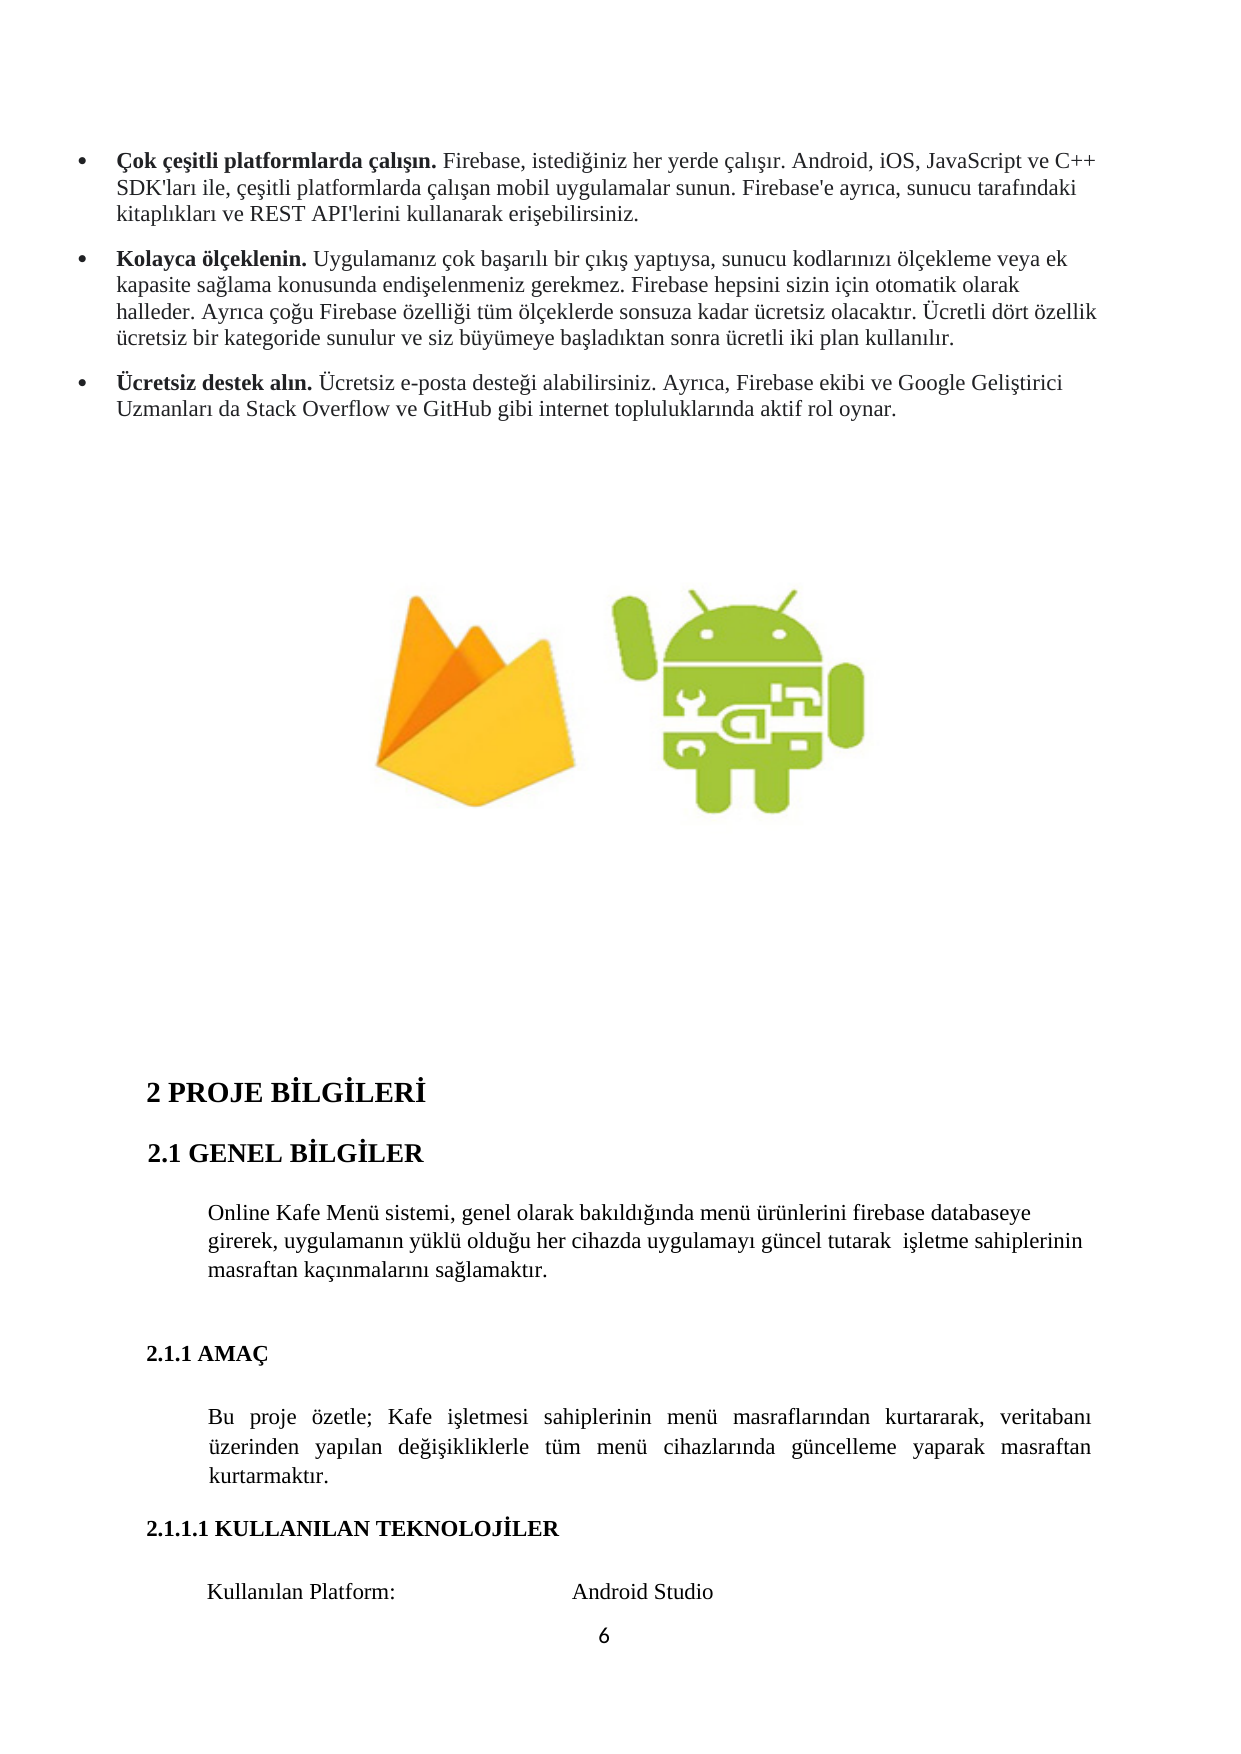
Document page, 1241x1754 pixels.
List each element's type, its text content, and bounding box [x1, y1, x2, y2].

subtitle 2.1 GENEL BİLGİLER [147, 1137, 1091, 1168]
subtitle 2.1.1.1 KULLANILAN TEKNOLOJİLER [146, 1516, 1093, 1542]
subtitle 2.1.1 AMAÇ [146, 1340, 1093, 1366]
list Ücretsiz destek alın. Ücretsiz e-posta desteği alabilirsiniz. Ayrıca, Firebase ekibi ve Google Geliştirici Uzmanları da Stack Overflow ve GitHub gibi internet topluluklarında aktif rol oynar. [78, 369, 1098, 422]
picture [131, 495, 1082, 904]
text Kullanılan Platform: Android Studio [116, 1578, 1098, 1604]
text Online Kafe Menü sistemi, genel olarak bakıldığında menü ürünlerini firebase databaseye girerek, uygulamanın yüklü olduğu her cihazda uygulamayı güncel tutarak işletme sahiplerinin masraftan kaçınmalarını sağlamaktır. [208, 1171, 1098, 1282]
subtitle 2 PROJE BİLGİLERİ [146, 1076, 1091, 1109]
list Çok çeşitli platformlarda çalışın. Firebase, istediğiniz her yerde çalışır. Android, iOS, JavaScript ve C++ SDK'ları ile, çeşitli platformlarda çalışan mobil uygulamalar sunun. Firebase'e ayrıca, sunucu tarafındaki kitaplıkları ve REST API'lerini kullanarak erişebilirsiniz. [78, 147, 1098, 226]
list Kolayca ölçeklenin. Uygulamanız çok başarılı bir çıkış yaptıysa, sunucu kodlarınızı ölçekleme veya ek kapasite sağlama konusunda endişelenmeniz gerekmez. Firebase hepsini sizin için otomatik olarak halleder. Ayrıca çoğu Firebase özelliği tüm ölçeklerde sonsuza kadar ücretsiz olacaktır. Ücretli dört özellik ücretsiz bir kategoride sunulur ve siz büyümeye başladıktan sonra ücretli iki plan kullanılır. [78, 245, 1098, 350]
text Bu proje özetle; Kafe işletmesi sahiplerinin menü masraflarından kurtararak, veritabanı üzerinden yapılan değişikliklerle tüm menü cihazlarında güncelleme yaparak masraftan kurtarmaktır. [208, 1403, 1093, 1489]
